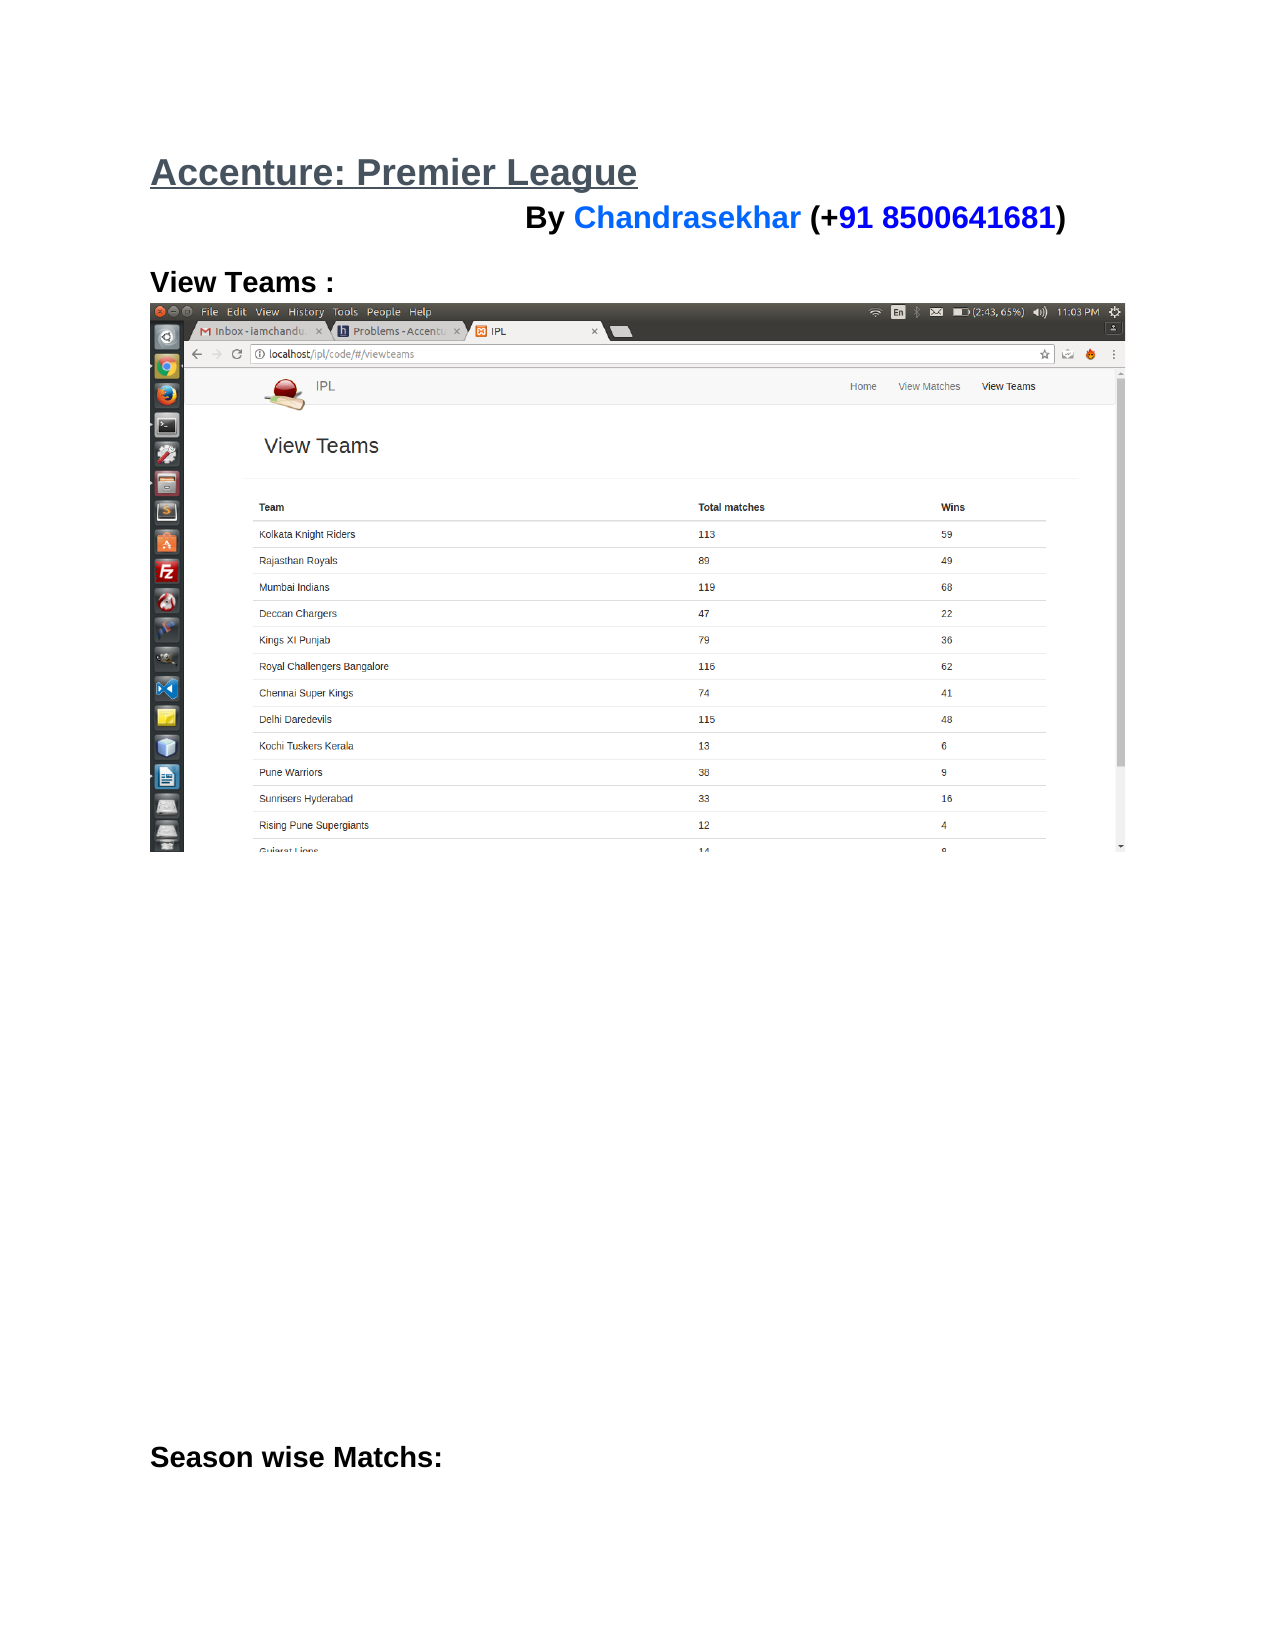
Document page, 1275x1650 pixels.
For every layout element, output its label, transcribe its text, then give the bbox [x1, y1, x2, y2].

text View Teams : [150, 265, 1125, 298]
picture [150, 303, 1125, 852]
text Season wise Matchs: [150, 1440, 1125, 1473]
